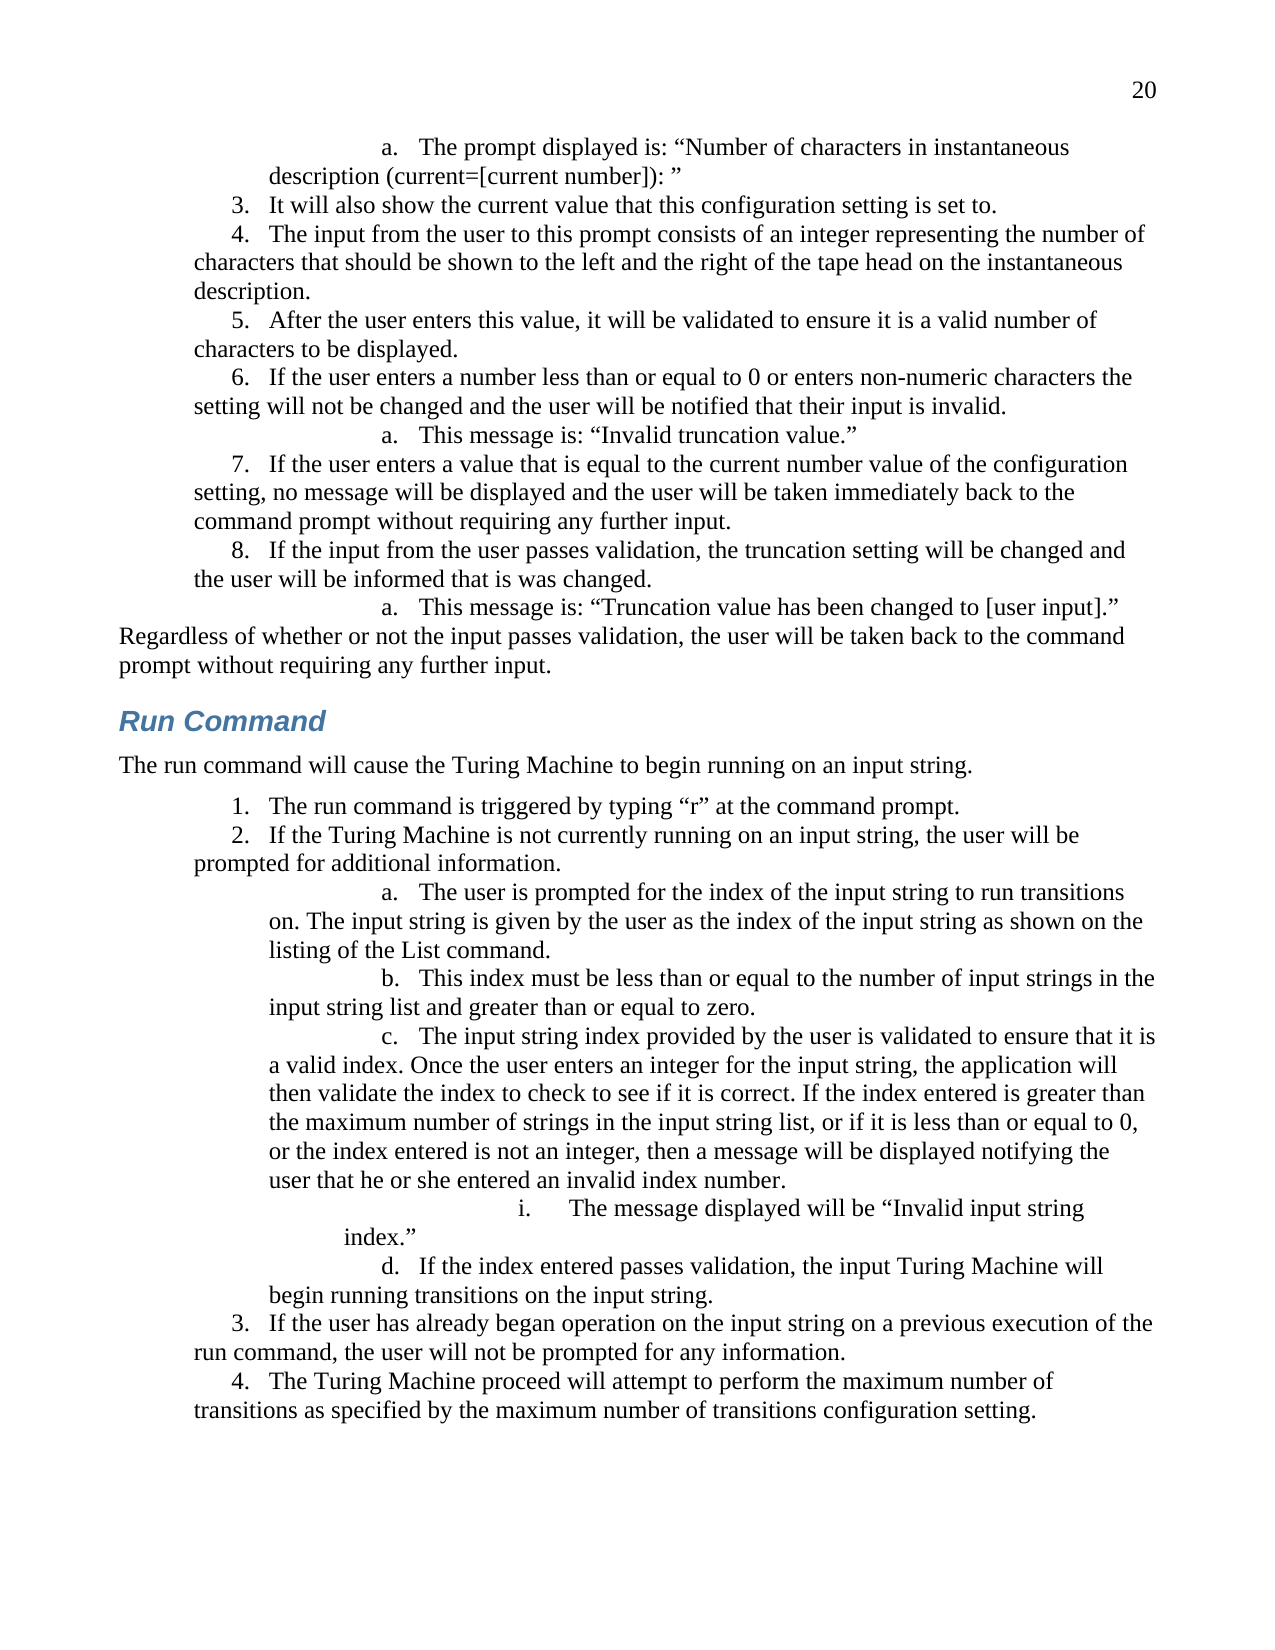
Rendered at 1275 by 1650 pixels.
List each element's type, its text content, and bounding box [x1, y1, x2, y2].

list If the input from the user passes validation, the truncation setting will be changed and the user will be informed that is was changed. [193, 535, 1156, 592]
list The message displayed will be “Invalid input string index.” [343, 1193, 1156, 1251]
list This message is: “Invalid truncation value.” [268, 420, 1156, 449]
list The Turing Machine proceed will attempt to perform the maximum number of transitions as specified by the maximum number of transitions configuration setting. [193, 1366, 1156, 1423]
list The user is prompted for the index of the input string to run transitions on. The input string is given by the user as the index of the input string as shown on the listing of the List command. [268, 877, 1156, 963]
list This message is: “Truncation value has been changed to [user input].” [268, 592, 1156, 621]
text Regardless of whether or not the input passes validation, the user will be taken back to the command prompt without requiring any further input. [118, 621, 1156, 679]
list If the user enters a value that is equal to the current number value of the configuration setting, no message will be displayed and the user will be taken immediately back to the command prompt without requiring any further input. [193, 449, 1156, 535]
list The prompt displayed is: “Number of characters in instantaneous description (current=[current number]): ” [268, 132, 1156, 190]
list The input string index provided by the user is validated to ensure that it is a valid index. Once the user enters an integer for the input string, the application will then validate the index to check to see if it is correct. If the index entered is greater than the maximum number of strings in the input string list, or if it is less than or equal to 0, or the index entered is not an integer, then a message will be displayed notifying the user that he or she entered an invalid index number. [268, 1021, 1156, 1193]
text Run Command [118, 704, 1156, 737]
list It will also show the current value that this configuration setting is set to. [193, 190, 1156, 219]
list If the user has already began operation on the input string on a previous execution of the run command, the user will not be prompted for any information. [193, 1308, 1156, 1366]
list The input from the user to this prompt consists of an integer representing the number of characters that should be shown to the left and the right of the tape head on the instantaneous description. [193, 219, 1156, 305]
list If the user enters a number less than or equal to 0 or enters non-numeric characters the setting will not be changed and the user will be notified that their input is invalid. [193, 362, 1156, 420]
list If the Turing Machine is not currently running on an input string, the user will be prompted for additional information. [193, 820, 1156, 877]
list The run command is triggered by typing “r” at the command prompt. [193, 791, 1156, 820]
text The run command will cause the Turing Machine to begin running on an input string. [118, 750, 1156, 778]
list After the user enters this value, it will be validated to ensure it is a valid number of characters to be displayed. [193, 305, 1156, 362]
list If the index entered passes validation, the input Turing Machine will begin running transitions on the input string. [268, 1251, 1156, 1308]
list This index must be less than or equal to the number of input strings in the input string list and greater than or equal to zero. [268, 963, 1156, 1021]
